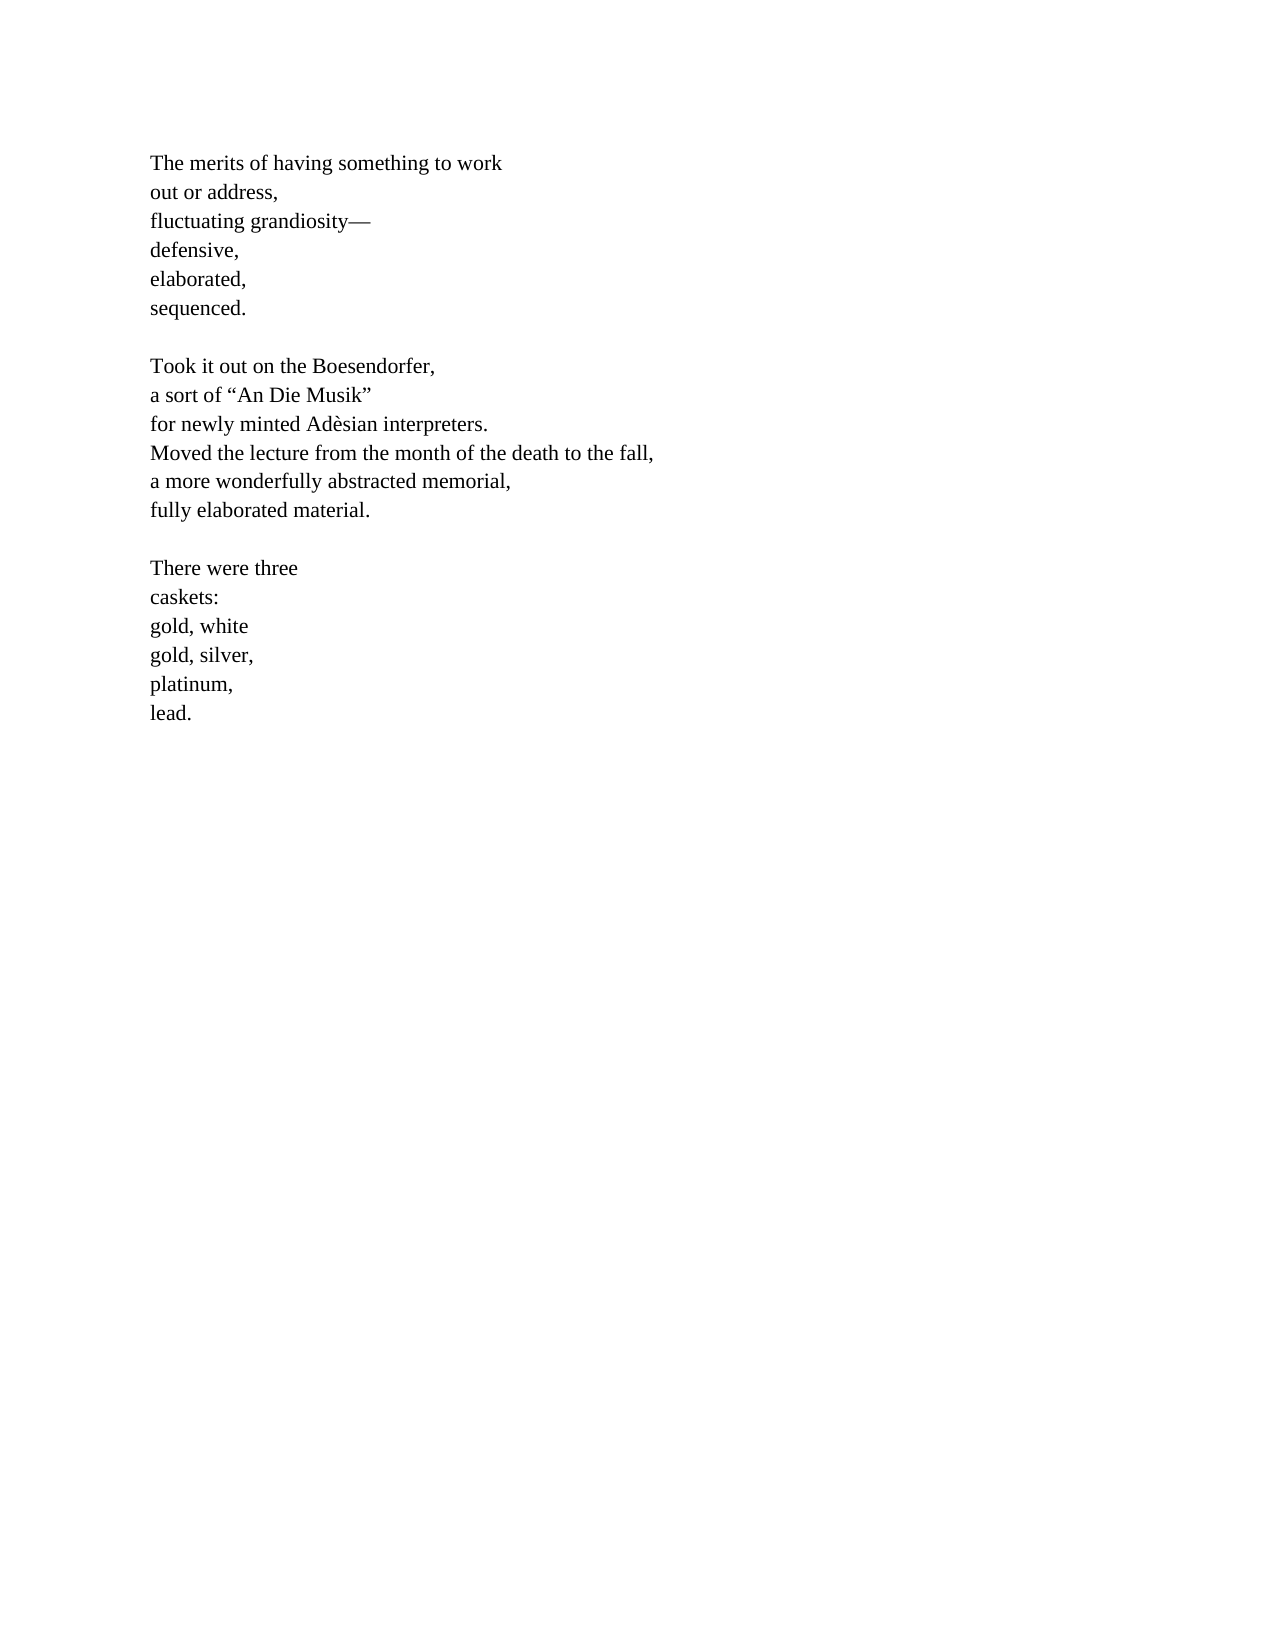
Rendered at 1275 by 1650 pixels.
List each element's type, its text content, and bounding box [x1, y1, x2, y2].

text lead. [150, 700, 1125, 725]
text a more wonderfully abstracted memorial, [150, 468, 1125, 494]
text gold, white [150, 613, 1125, 638]
text out or address, [150, 179, 1125, 204]
text sequenced. [150, 295, 1125, 320]
text for newly minted Adèsian interpreters. [150, 411, 1125, 436]
text The merits of having something to work [150, 150, 1125, 175]
text elaborated, [150, 266, 1125, 291]
text Moved the lecture from the month of the death to the fall, [150, 439, 1125, 465]
text fluctuating grandiosity— [150, 208, 1125, 233]
text defensive, [150, 237, 1125, 262]
text gold, silver, [150, 642, 1125, 667]
text There were three [150, 555, 1125, 581]
text a sort of “An Die Musik” [150, 382, 1125, 407]
text Took it out on the Boesendorfer, [150, 353, 1125, 378]
text platinum, [150, 671, 1125, 696]
text fully elaborated material. [150, 497, 1125, 523]
text caskets: [150, 584, 1125, 609]
